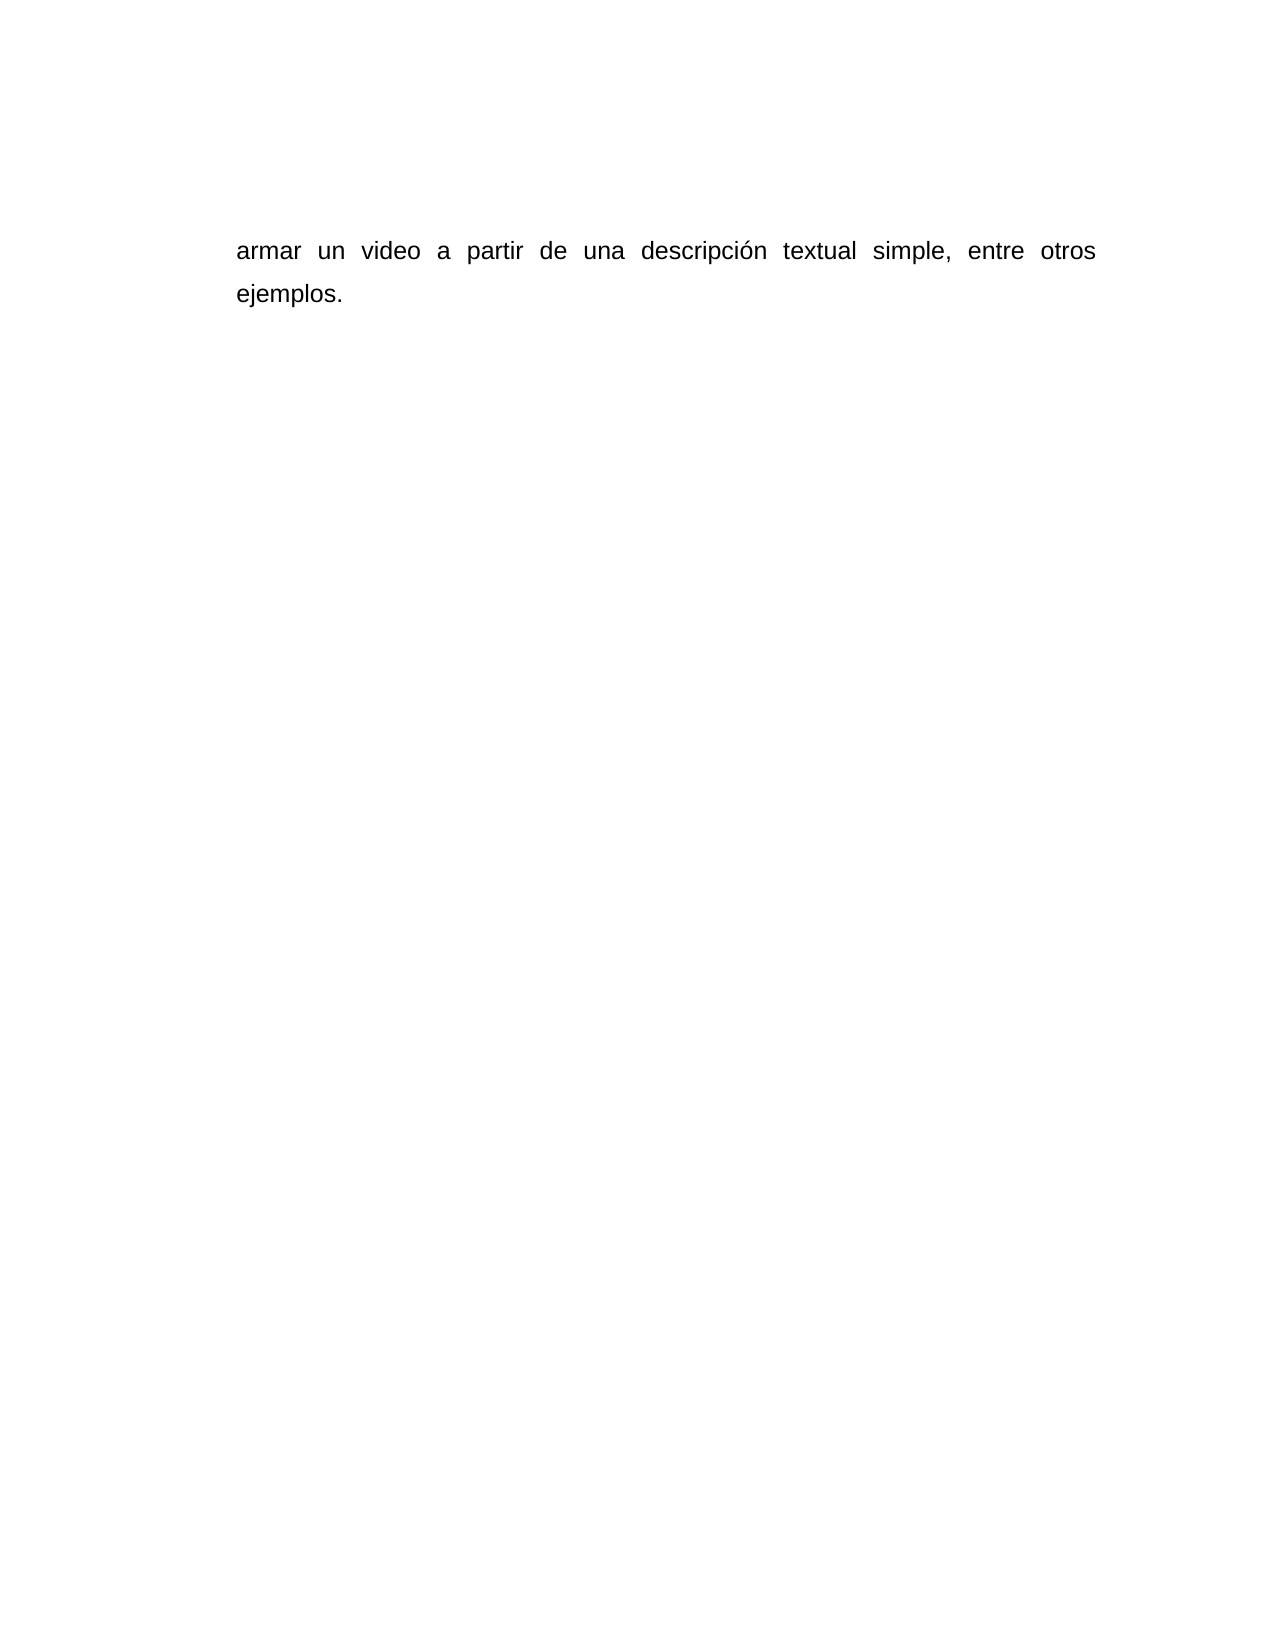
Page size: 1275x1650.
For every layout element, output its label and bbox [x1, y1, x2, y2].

text [236, 236, 1098, 308]
